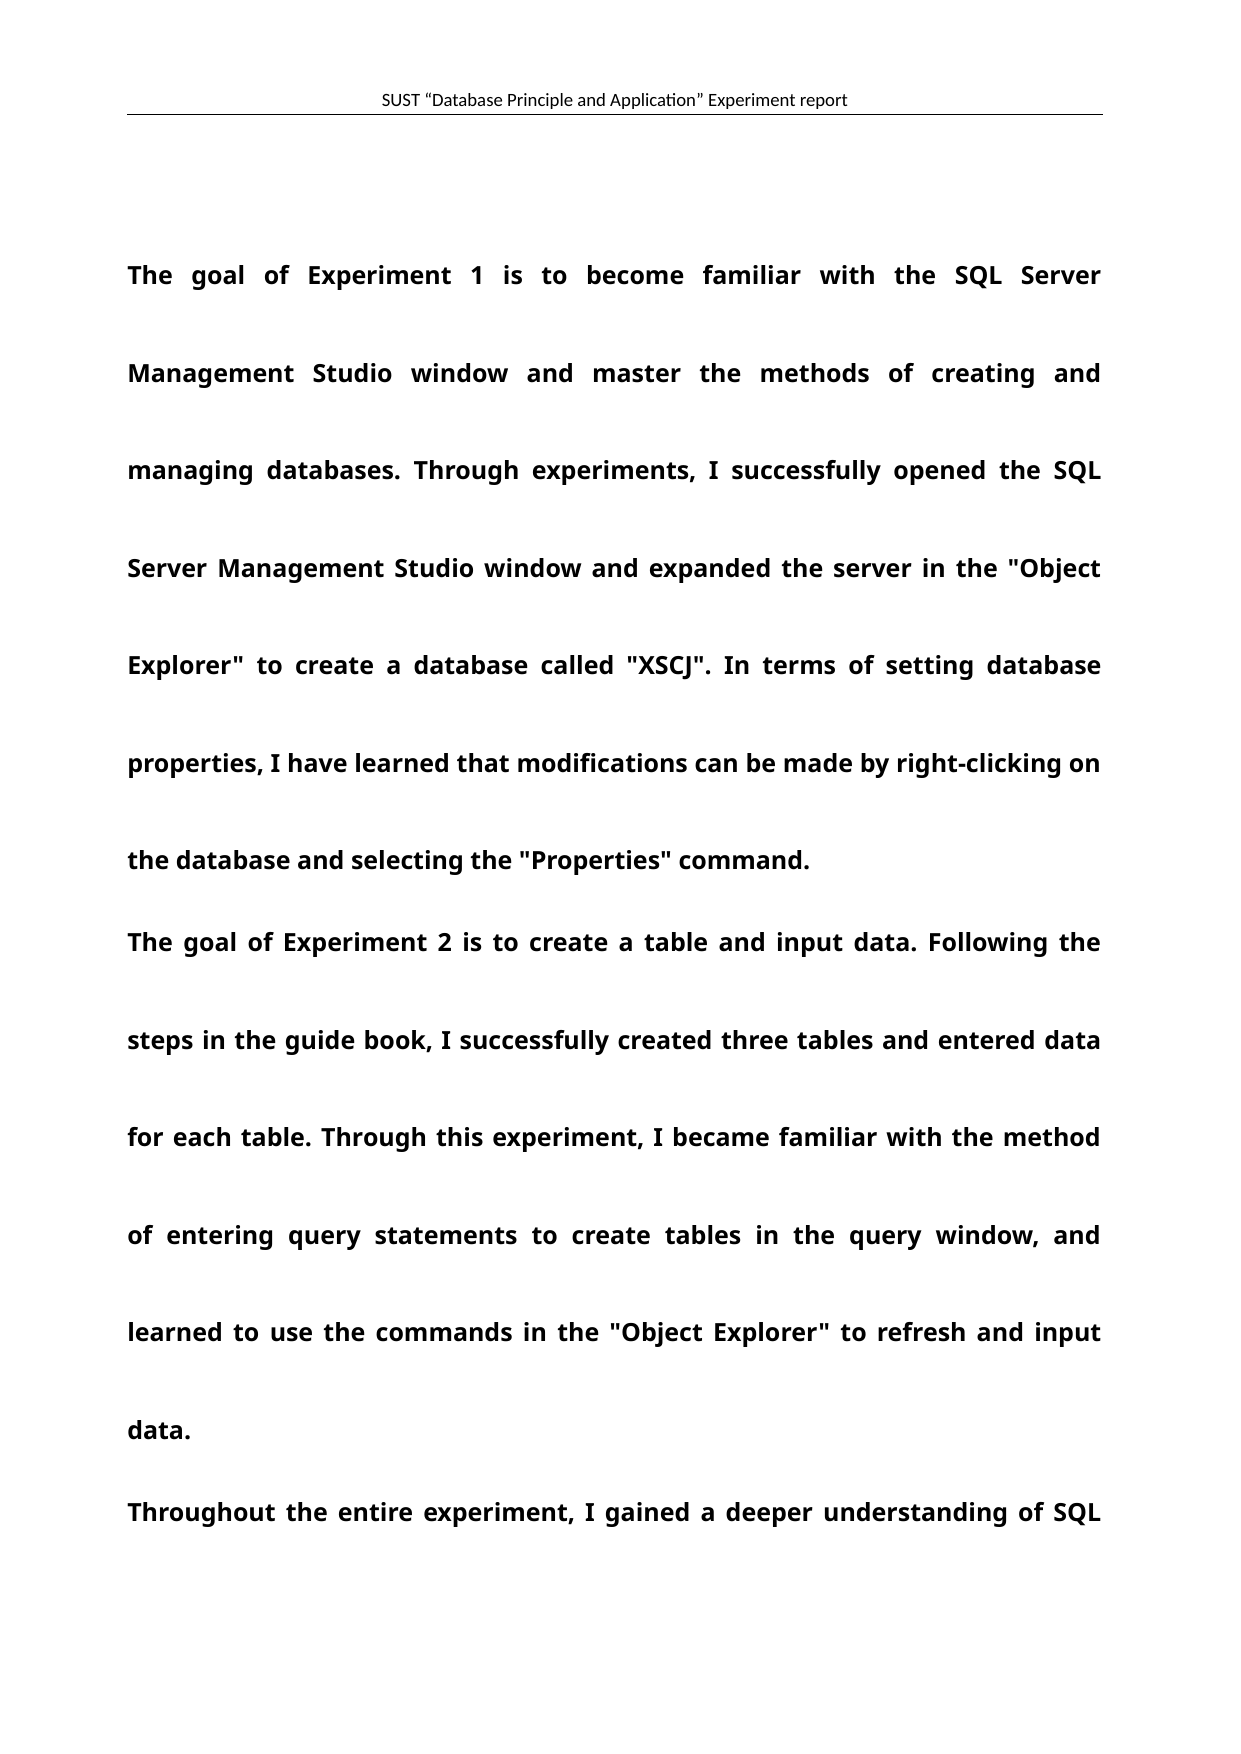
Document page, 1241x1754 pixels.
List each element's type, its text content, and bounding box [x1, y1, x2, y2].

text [127, 1479, 1103, 1544]
text The goal of Experiment 2 is to create a table and input data. Following the steps in the guide book, I successfully created three tables and entered data for each table. Through this experiment, I became familiar with the method of entering query statements to create tables in the query window, and learned to use the commands in the "Object Explorer" to refresh and input data. [127, 909, 1103, 1462]
text The goal of Experiment 1 is to become familiar with the SQL Server Management Studio window and master the methods of creating and managing databases. Through experiments, I successfully opened the SQL Server Management Studio window and expanded the server in the "Object Explorer" to create a database called "XSCJ". In terms of setting database properties, I have learned that modifications can be made by right-clicking on the database and selecting the "Properties" command. [127, 242, 1103, 892]
